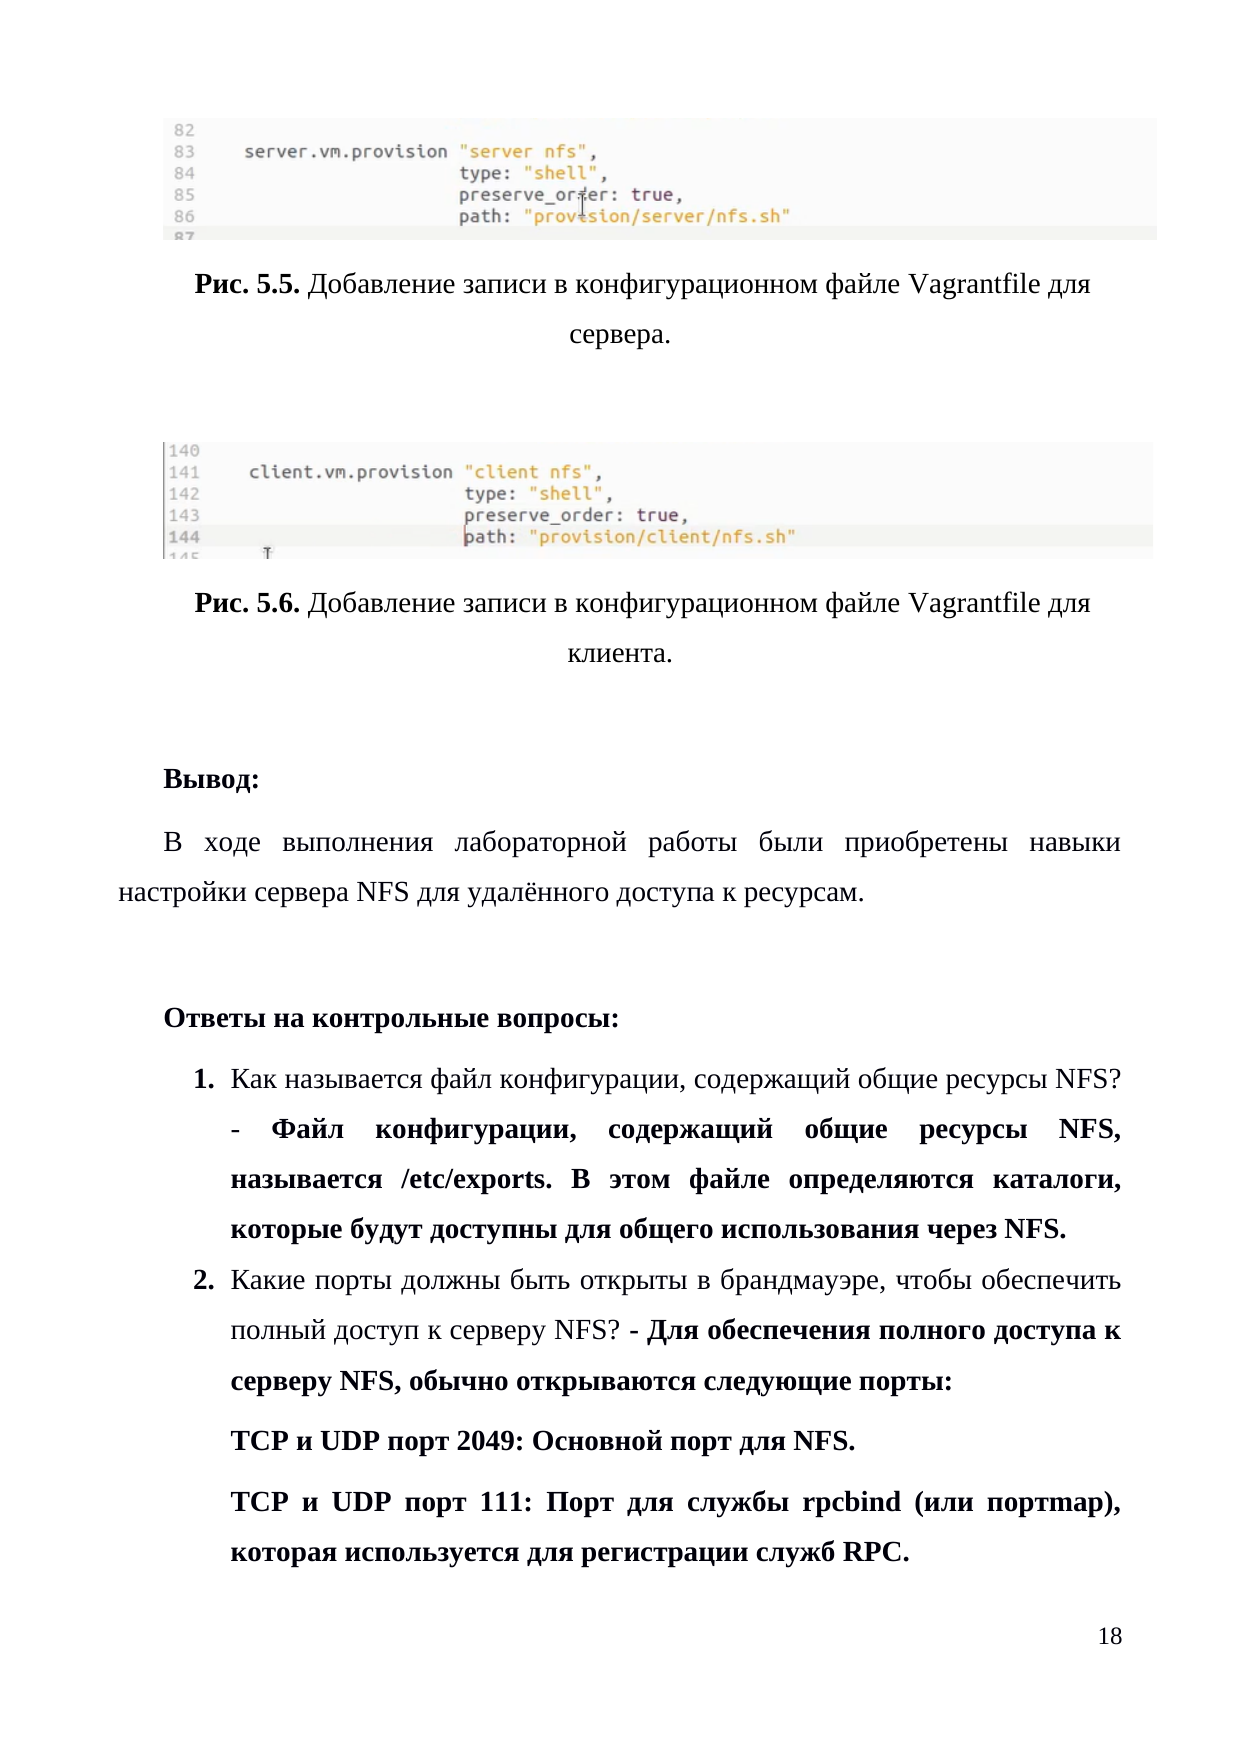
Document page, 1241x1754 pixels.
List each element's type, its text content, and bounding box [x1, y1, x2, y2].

text Ответы на контрольные вопросы: [118, 1000, 1122, 1033]
text Вывод: [118, 761, 1122, 795]
text Рис. 5.6. Добавление записи в конфигурационном файле Vagrantfile для клиента. [118, 585, 1122, 669]
text TCP и UDP порт 111: Порт для службы rpcbind (или портmap), которая используется для регистрации служб RPC. [230, 1494, 1122, 1578]
picture [163, 442, 1154, 559]
list Как называется файл конфигурации, содержащий общие ресурсы NFS? - Файл конфигурации, содержащий общие ресурсы NFS, называется /etc/exports. В этом файле определяются каталоги, которые будут доступны для общего использования через NFS. [193, 1061, 1122, 1245]
text Рис. 5.5. Добавление записи в конфигурационном файле Vagrantfile для сервера. [118, 266, 1122, 350]
text TCP и UDP порт 2049: Основной порт для NFS. [230, 1434, 1122, 1467]
list Какие порты должны быть открыты в брандмауэре, чтобы обеспечить полный доступ к серверу NFS? - Для обеспечения полного доступа к серверу NFS, обычно открываются следующие порты: [193, 1272, 1122, 1407]
picture [163, 118, 1157, 240]
subtitle В ходе выполнения лабораторной работы были приобретены навыки настройки сервера NFS для удалённого доступа к ресурсам. [118, 824, 1122, 908]
